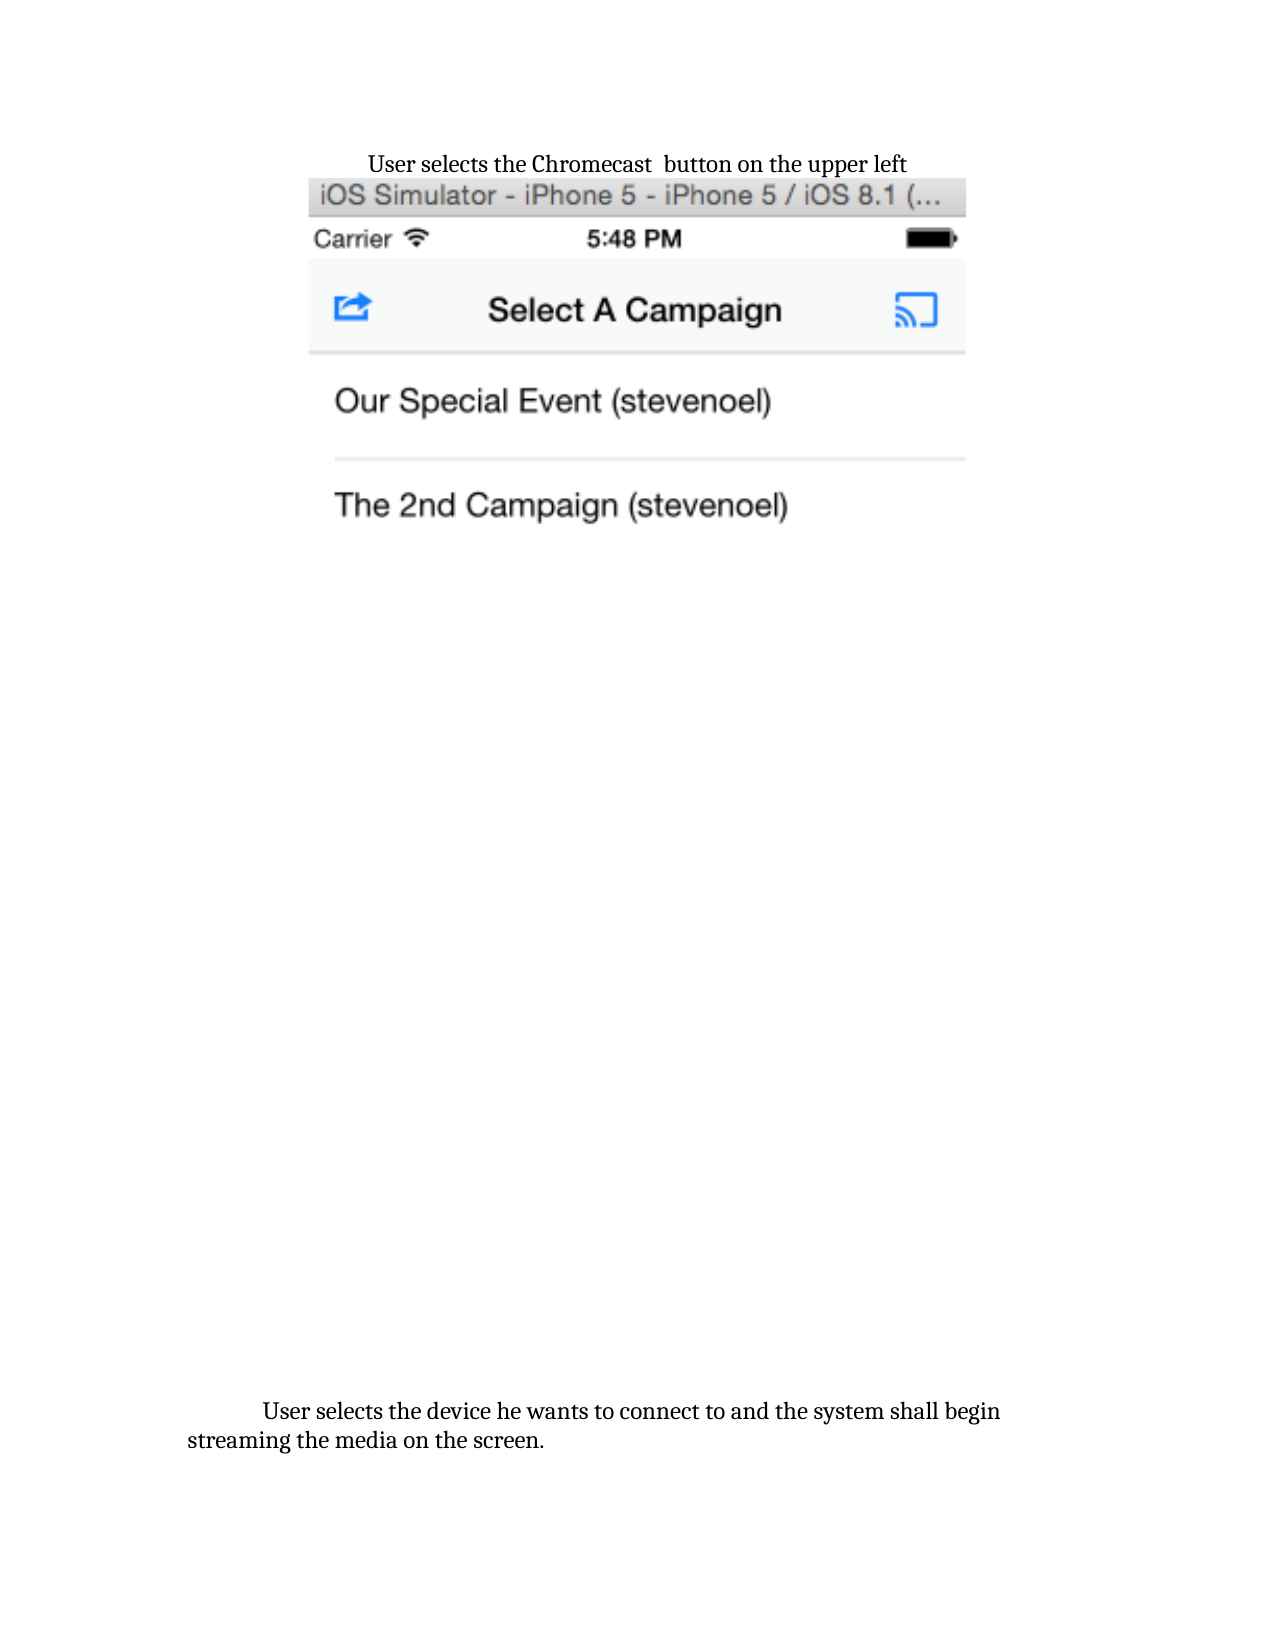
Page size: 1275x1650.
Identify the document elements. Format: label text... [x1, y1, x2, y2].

text User selects the device he wants to connect to and the system shall begin streaming the media on the screen. [187, 1397, 1087, 1455]
picture [308, 178, 967, 1398]
